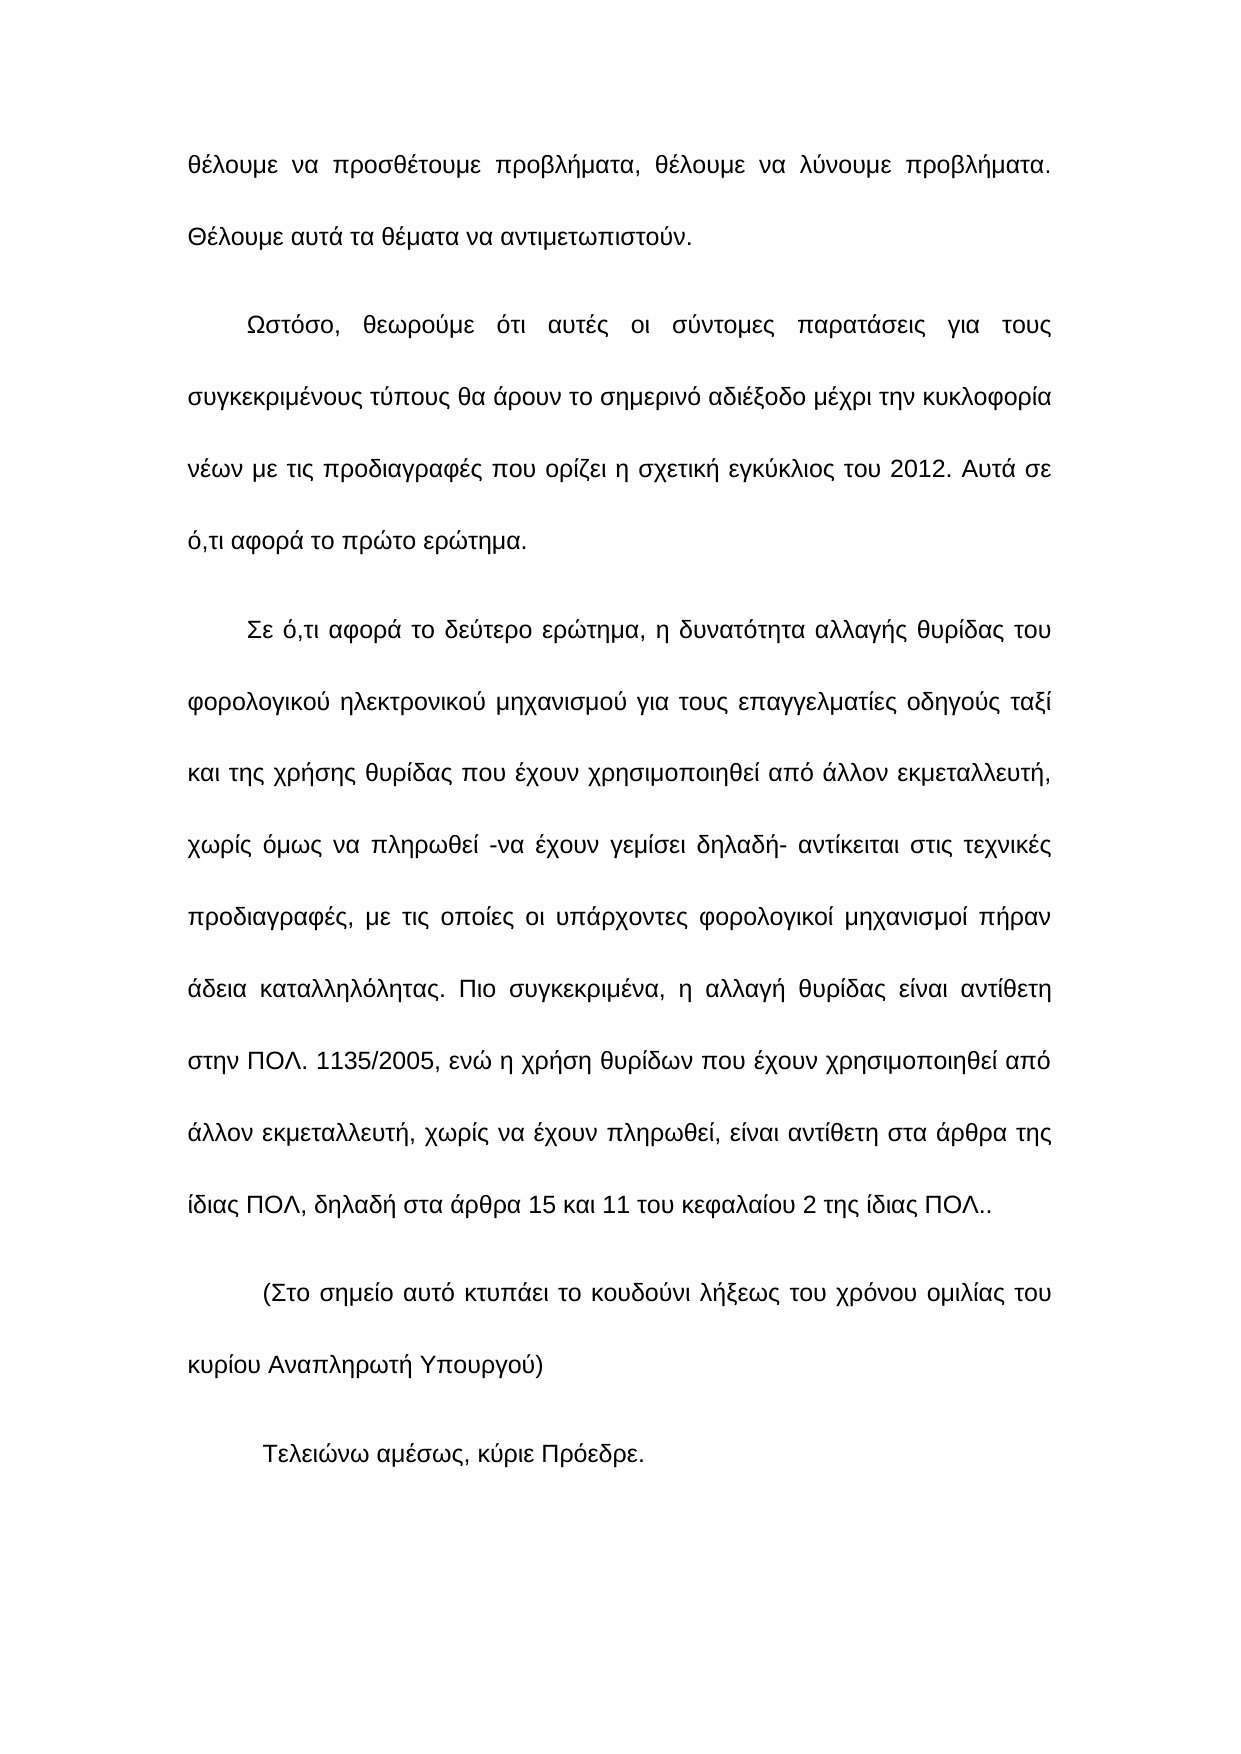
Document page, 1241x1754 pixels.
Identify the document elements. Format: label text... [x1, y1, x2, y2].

text Ωστόσο, θεωρούμε ότι αυτές οι σύντομες παρατάσεις για τους συγκεκριμένους τύπους θα άρουν το σημερινό αδιέξοδο μέχρι την κυκλοφορία νέων με τις προδιαγραφές που ορίζει η σχετική εγκύκλιος του 2012. Αυτά σε ό,τι αφορά το πρώτο ερώτημα. [187, 310, 1053, 555]
text (Στο σημείο αυτό κτυπάει το κουδούνι λήξεως του χρόνου ομιλίας του κυρίου Αναπληρωτή Υπουργού) [187, 1278, 1053, 1379]
text Τελειώνω αμέσως, κύριε Πρόεδρε. [187, 1438, 1053, 1467]
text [187, 150, 1053, 251]
text Σε ό,τι αφορά το δεύτερο ερώτημα, η δυνατότητα αλλαγής θυρίδας του φορολογικού ηλεκτρονικού μηχανισμού για τους επαγγελματίες οδηγούς ταξί και της χρήσης θυρίδας που έχουν χρησιμοποιηθεί από άλλον εκμεταλλευτή, χωρίς όμως να πληρωθεί -να έχουν γεμίσει δηλαδή- αντίκειται στις τεχνικές προδιαγραφές, με τις οποίες οι υπάρχοντες φορολογικοί μηχανισμοί πήραν άδεια καταλληλόλητας. Πιο συγκεκριμένα, η αλλαγή θυρίδας είναι αντίθετη στην ΠΟΛ. 1135/2005, ενώ η χρήση θυρίδων που έχουν χρησιμοποιηθεί από άλλον εκμεταλλευτή, χωρίς να έχουν πληρωθεί, είναι αντίθετη στα άρθρα της ίδιας ΠΟΛ, δηλαδή στα άρθρα 15 και 11 του κεφαλαίου 2 της ίδιας ΠΟΛ.. [187, 614, 1053, 1218]
